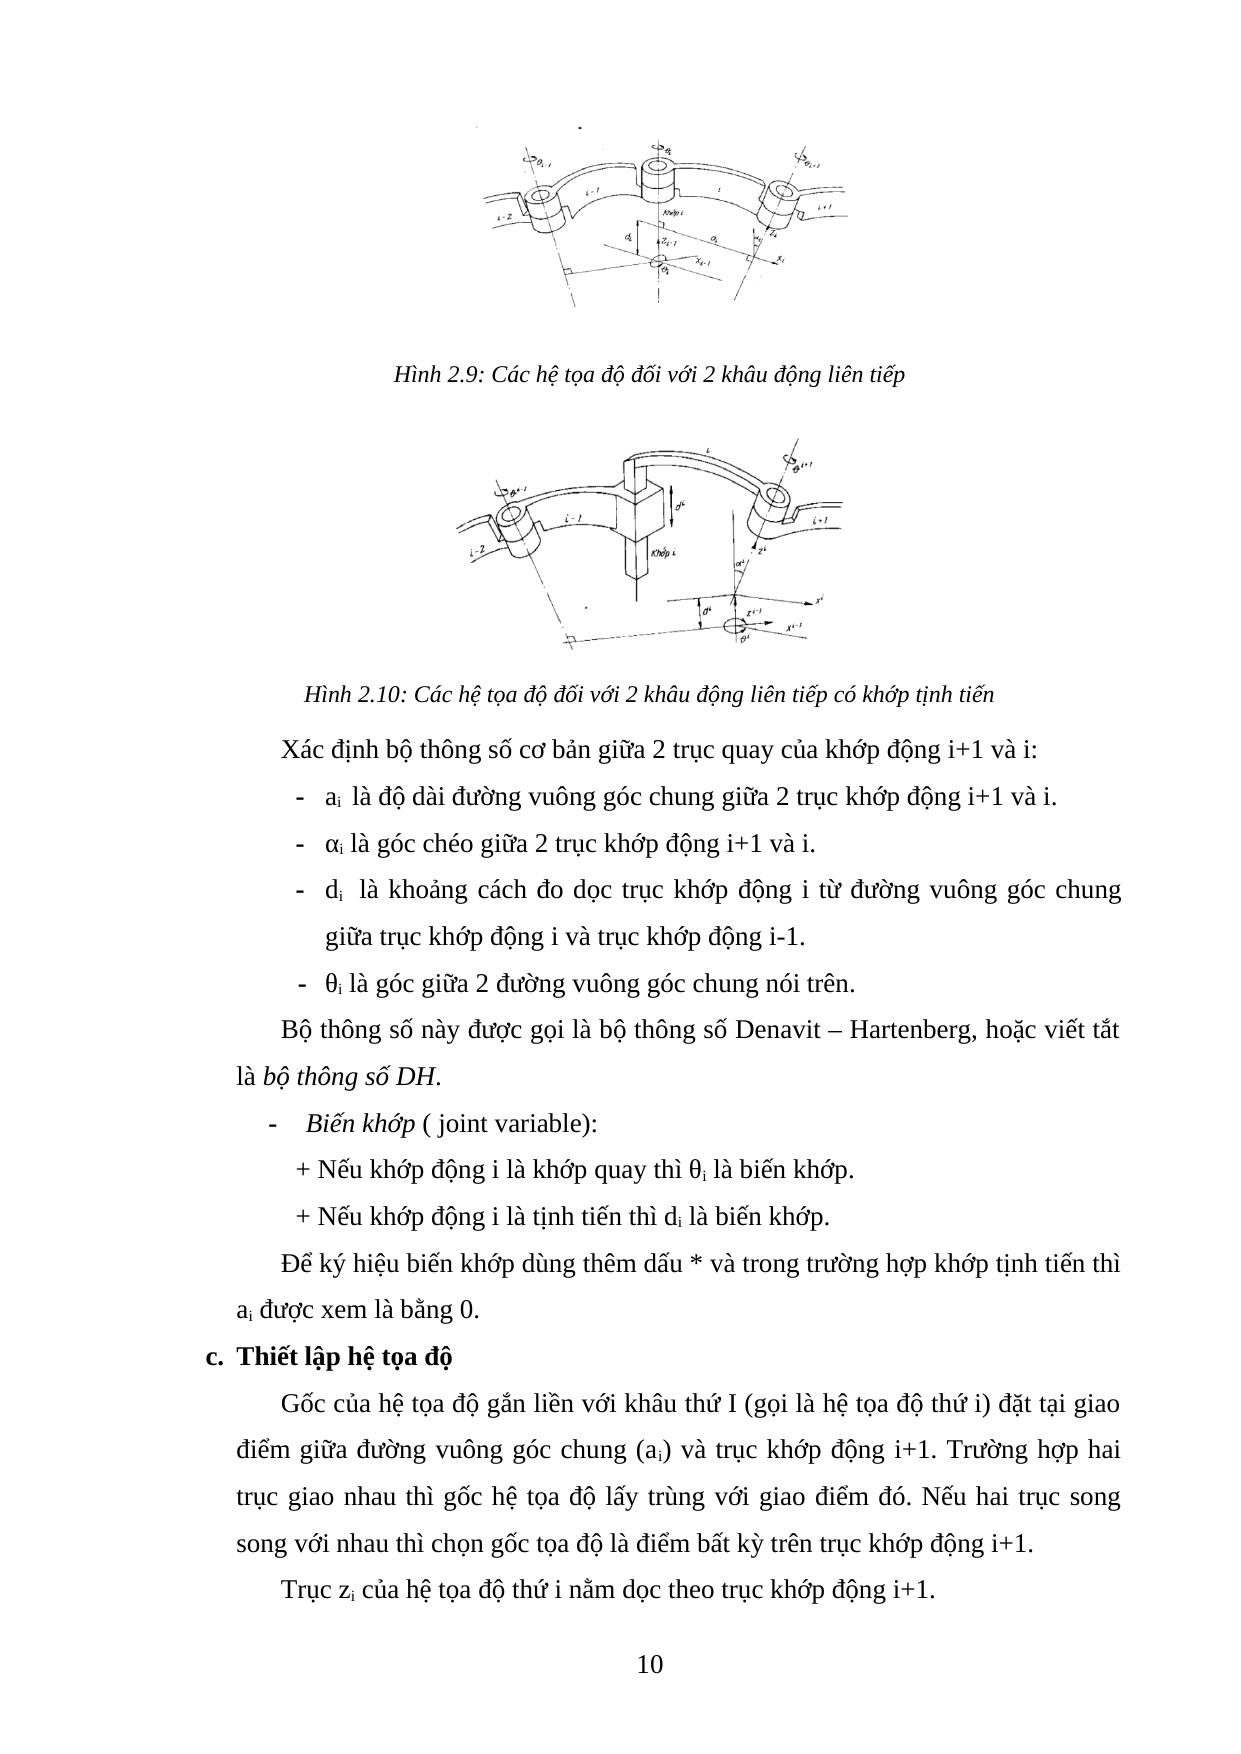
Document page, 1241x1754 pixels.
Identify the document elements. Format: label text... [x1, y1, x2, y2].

list Gốc của hệ tọa độ gắn liền với khâu thứ I (gọi là hệ tọa độ thứ i) đặt tại giao điểm giữa đường vuông góc chung (ai) và trục khớp động i+1. Trường hợp hai trục giao nhau thì gốc hệ tọa độ lấy trùng với giao điểm đó. Nếu hai trục song song với nhau thì chọn gốc tọa độ là điểm bất kỳ trên trục khớp động i+1. [236, 1387, 1122, 1558]
text Hình 2.9: Các hệ tọa độ đối với 2 khâu động liên tiếp [118, 360, 1122, 388]
list αi là góc chéo giữa 2 trục khớp động i+1 và i. [295, 827, 1122, 858]
text Hình 2.10: Các hệ tọa độ đối với 2 khâu động liên tiếp có khớp tịnh tiến [118, 679, 1122, 707]
list di là khoảng cách đo dọc trục khớp động i từ đường vuông góc chung giữa trục khớp động i và trục khớp động i-1. [295, 873, 1122, 951]
list Trục zi của hệ tọa độ thứ i nằm dọc theo trục khớp động i+1. [236, 1573, 1122, 1604]
list Biến khớp ( joint variable): [268, 1107, 1122, 1138]
picture [467, 118, 862, 333]
list Thiết lập hệ tọa độ [205, 1340, 1122, 1371]
text + Nếu khớp động i là khớp quay thì θi là biến khớp. [266, 1153, 1122, 1184]
text Để ký hiệu biến khớp dùng thêm dấu * và trong trường hợp khớp tịnh tiến thì ai được xem là bằng 0. [236, 1247, 1122, 1324]
picture [448, 414, 851, 652]
text Bộ thông số này được gọi là bộ thông số Denavit – Hartenberg, hoặc viết tắt là bộ thông số DH. [236, 1013, 1122, 1091]
text Xác định bộ thông số cơ bản giữa 2 trục quay của khớp động i+1 và i: [236, 733, 1122, 764]
list ai là độ dài đường vuông góc chung giữa 2 trục khớp động i+1 và i. [295, 780, 1122, 811]
list θi là góc giữa 2 đường vuông góc chung nói trên. [298, 967, 1122, 998]
text + Nếu khớp động i là tịnh tiến thì di là biến khớp. [266, 1200, 1122, 1231]
